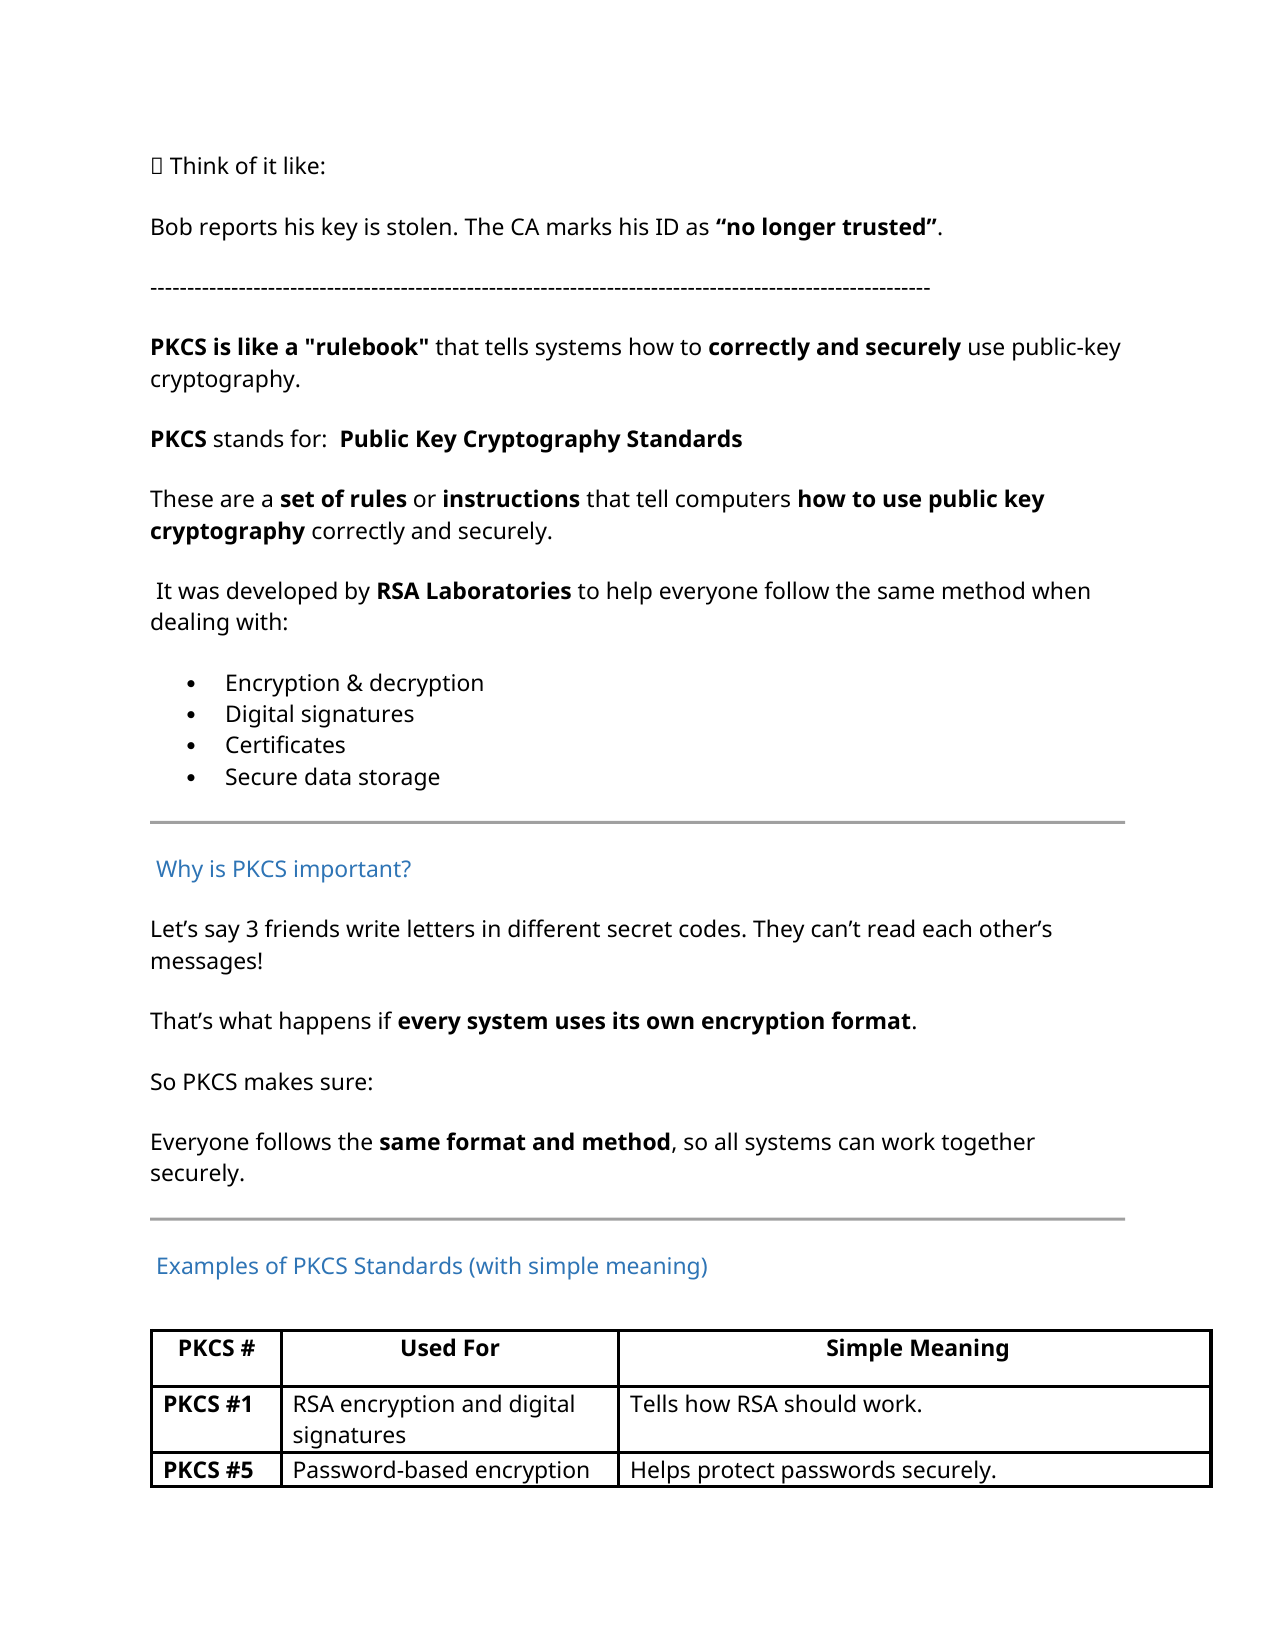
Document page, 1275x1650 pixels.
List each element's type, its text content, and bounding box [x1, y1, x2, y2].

subtitle Why is PKCS important? [150, 853, 1125, 884]
table_cell Password-based encryption [283, 1454, 617, 1485]
table_header PKCS # [153, 1332, 280, 1385]
list Digital signatures [187, 698, 1125, 729]
list Certificates [187, 729, 1125, 760]
list Secure data storage [187, 760, 1125, 792]
text It was developed by RSA Laboratories to help everyone follow the same method when dealing with: [150, 575, 1125, 637]
text 🧠 Think of it like: [150, 150, 1125, 181]
text Let’s say 3 friends write letters in different secret codes. They can’t read each other’s messages! [150, 913, 1125, 976]
table_cell Helps protect passwords securely. [620, 1454, 1209, 1485]
table_header Simple Meaning [620, 1332, 1209, 1385]
text ---------------------------------------------------------------------------------------------------------- [150, 271, 1125, 302]
text Bob reports his key is stolen. The CA marks his ID as “no longer trusted”. [150, 210, 1125, 242]
table_cell Tells how RSA should work. [620, 1388, 1209, 1451]
table_cell PKCS #5 [153, 1454, 280, 1485]
table_cell PKCS #1 [153, 1388, 280, 1451]
text That’s what happens if every system uses its own encryption format. [150, 1005, 1125, 1036]
table_cell RSA encryption and digital signatures [283, 1388, 617, 1451]
table_header Used For [283, 1332, 617, 1385]
list Encryption & decryption [187, 667, 1125, 698]
text So PKCS makes sure: [150, 1066, 1125, 1097]
subtitle Examples of PKCS Standards (with simple meaning) [150, 1250, 1125, 1281]
text Everyone follows the same format and method, so all systems can work together securely. [150, 1126, 1125, 1188]
text PKCS is like a "rulebook" that tells systems how to correctly and securely use public-key cryptography. [150, 331, 1125, 394]
text PKCS stands for: Public Key Cryptography Standards [150, 423, 1125, 454]
text These are a set of rules or instructions that tell computers how to use public key cryptography correctly and securely. [150, 483, 1125, 546]
